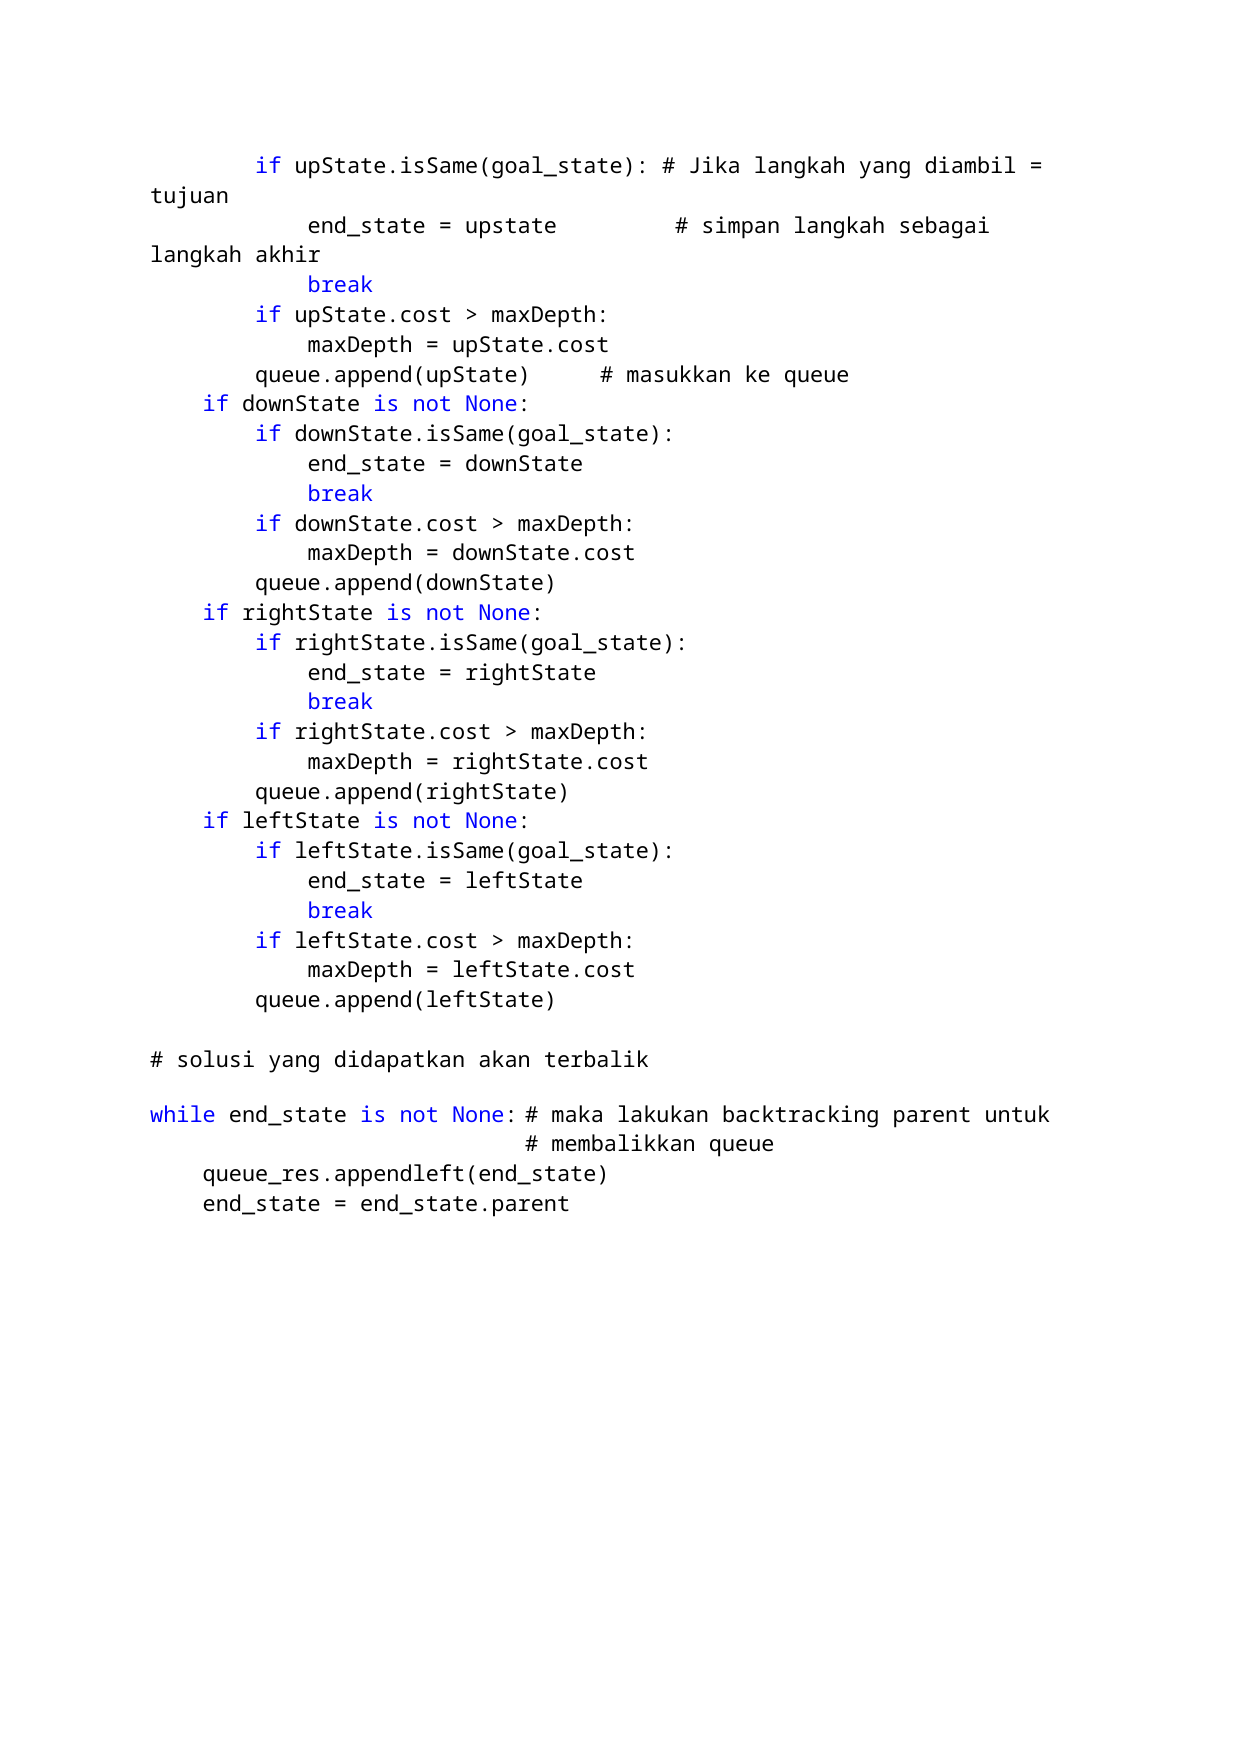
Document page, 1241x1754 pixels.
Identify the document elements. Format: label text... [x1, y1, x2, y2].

text if rightState.isSame(goal_state): [150, 627, 1090, 656]
text if leftState.cost > maxDepth: [150, 924, 1090, 954]
text queue.append(leftState) [150, 984, 1090, 1014]
text if upState.isSame(goal_state): # Jika langkah yang diambil = tujuan [150, 150, 1090, 209]
text if rightState is not None: [150, 597, 1090, 627]
text if leftState is not None: [150, 805, 1090, 835]
text break [150, 478, 1090, 507]
text queue.append(downState) [150, 567, 1090, 597]
text if downState.isSame(goal_state): [150, 418, 1090, 448]
text if upState.cost > maxDepth: [150, 299, 1090, 329]
text end_state = downState [150, 448, 1090, 478]
text end_state = upstate # simpan langkah sebagai langkah akhir [150, 209, 1090, 269]
text # solusi yang didapatkan akan terbalik [150, 1014, 1090, 1073]
text maxDepth = downState.cost [150, 537, 1090, 567]
text while end_state is not None: # maka lakukan backtracking parent untuk [150, 1098, 1090, 1128]
text end_state = end_state.parent [150, 1188, 1090, 1218]
text end_state = rightState [150, 656, 1090, 686]
text break [150, 269, 1090, 299]
text if downState.cost > maxDepth: [150, 507, 1090, 537]
text maxDepth = upState.cost [150, 329, 1090, 358]
text maxDepth = rightState.cost [150, 746, 1090, 776]
text # membalikkan queue [525, 1128, 1090, 1158]
text queue_res.appendleft(end_state) [150, 1158, 1090, 1188]
text if leftState.isSame(goal_state): [150, 835, 1090, 865]
text queue.append(upState) # masukkan ke queue [150, 358, 1090, 388]
text break [150, 686, 1090, 716]
text maxDepth = leftState.cost [150, 954, 1090, 984]
text queue.append(rightState) [150, 776, 1090, 805]
text break [150, 895, 1090, 924]
text if downState is not None: [150, 388, 1090, 418]
text end_state = leftState [150, 865, 1090, 895]
text if rightState.cost > maxDepth: [150, 716, 1090, 746]
